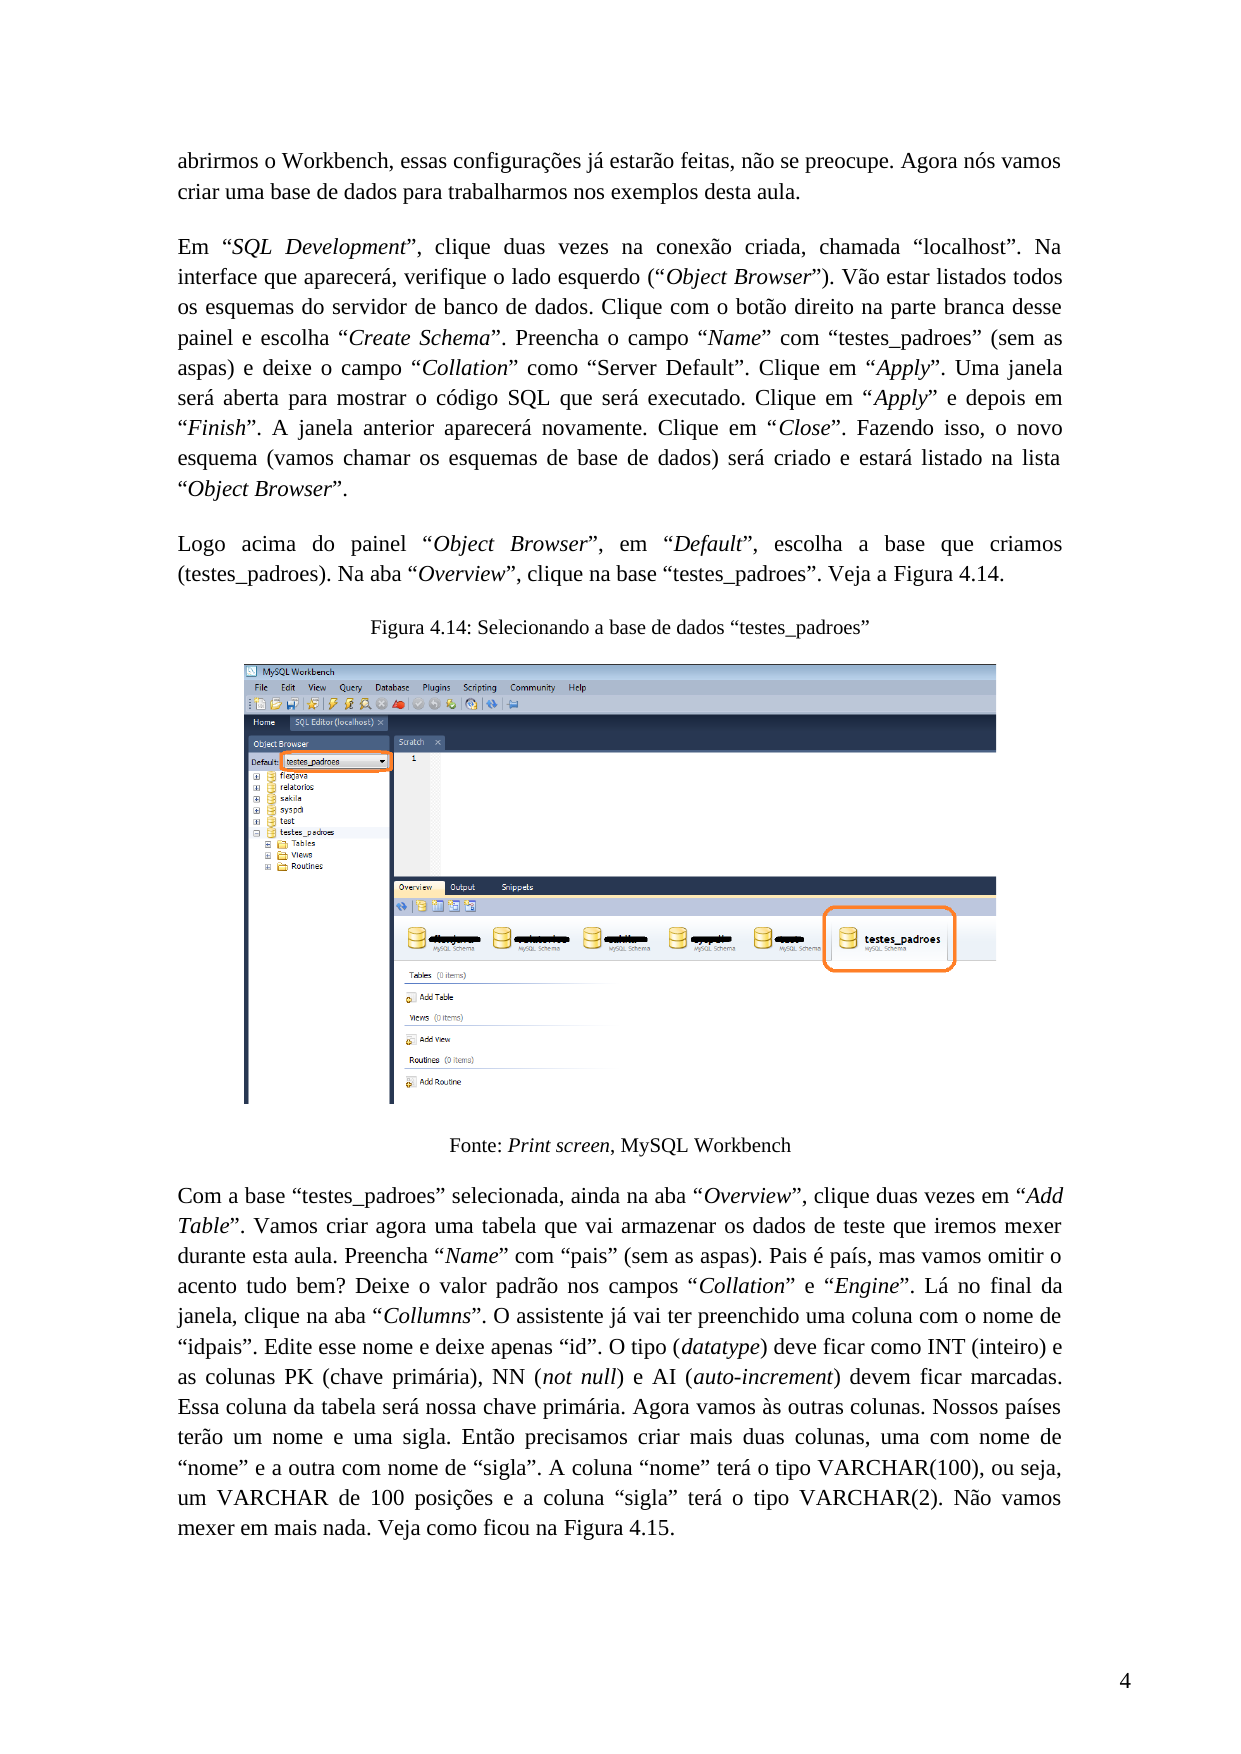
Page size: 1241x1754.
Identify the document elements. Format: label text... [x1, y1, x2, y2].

text Em “SQL Development”, clique duas vezes na conexão criada, chamada “localhost”. Na interface que aparecerá, verifique o lado esquerdo (“Object Browser”). Vão estar listados todos os esquemas do servidor de banco de dados. Clique com o botão direito na parte branca desse painel e escolha “Create Schema”. Preencha o campo “Name” com “testes_padroes” (sem as aspas) e deixe o campo “Collation” como “Server Default”. Clique em “Apply”. Uma janela será aberta para mostrar o código SQL que será executado. Clique em “Apply” e depois em “Finish”. A janela anterior aparecerá novamente. Clique em “Close”. Fazendo isso, o novo esquema (vamos chamar os esquemas de base de dados) será criado e estará listado na lista “Object Browser”. [177, 233, 1063, 501]
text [177, 148, 1063, 204]
text Fonte: Print screen, MySQL Workbench [177, 1133, 1063, 1157]
picture [244, 664, 997, 1104]
